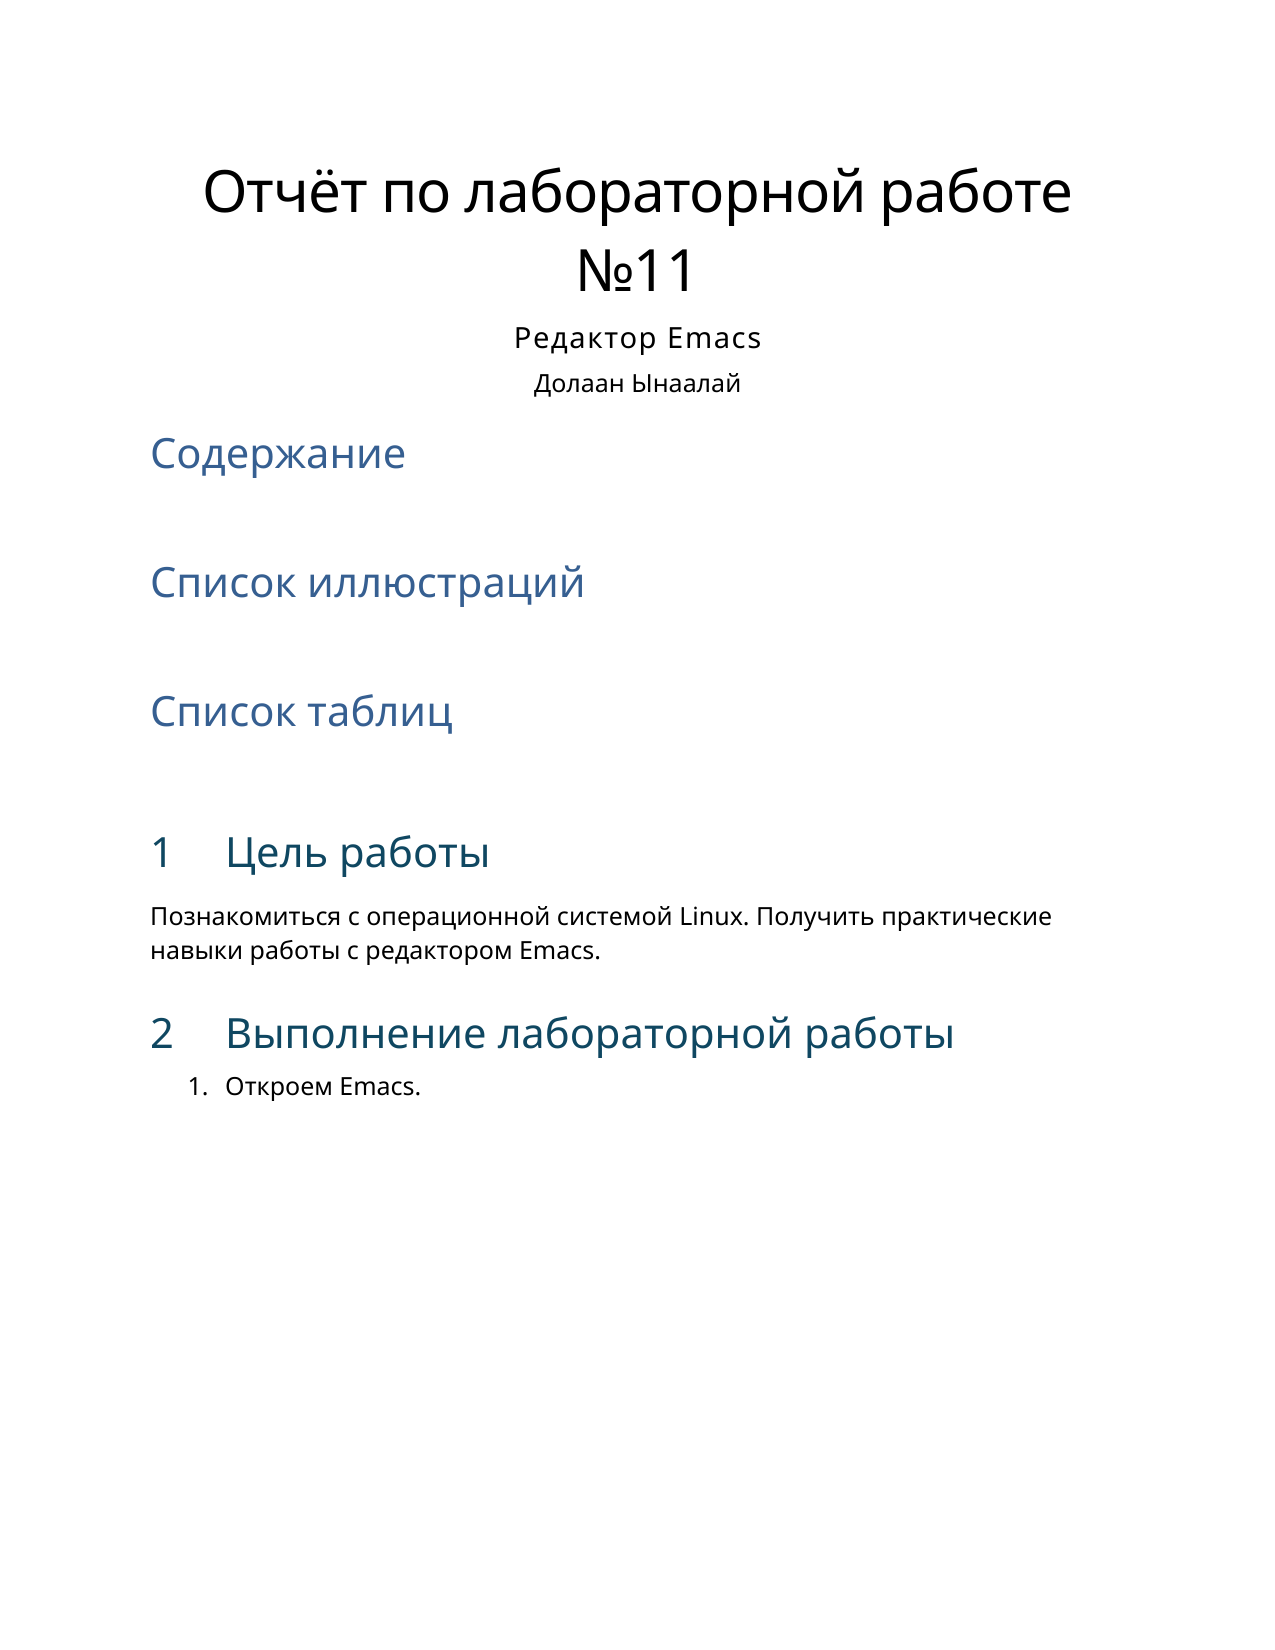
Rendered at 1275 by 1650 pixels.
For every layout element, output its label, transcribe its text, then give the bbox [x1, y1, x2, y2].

text Познакомиться с операционной системой Linux. Получить практические навыки работы с редактором Emacs. [150, 898, 1125, 966]
title Отчёт по лабораторной работе №11 [150, 150, 1125, 309]
subtitle Редактор Emacs [150, 317, 1125, 357]
subtitle 2 Выполнение лабораторной работы [150, 1004, 1125, 1061]
text Долаан Ынаалай [150, 365, 1125, 399]
list Откроем Emacs. [187, 1069, 1125, 1103]
subtitle 1 Цель работы [150, 823, 1125, 879]
